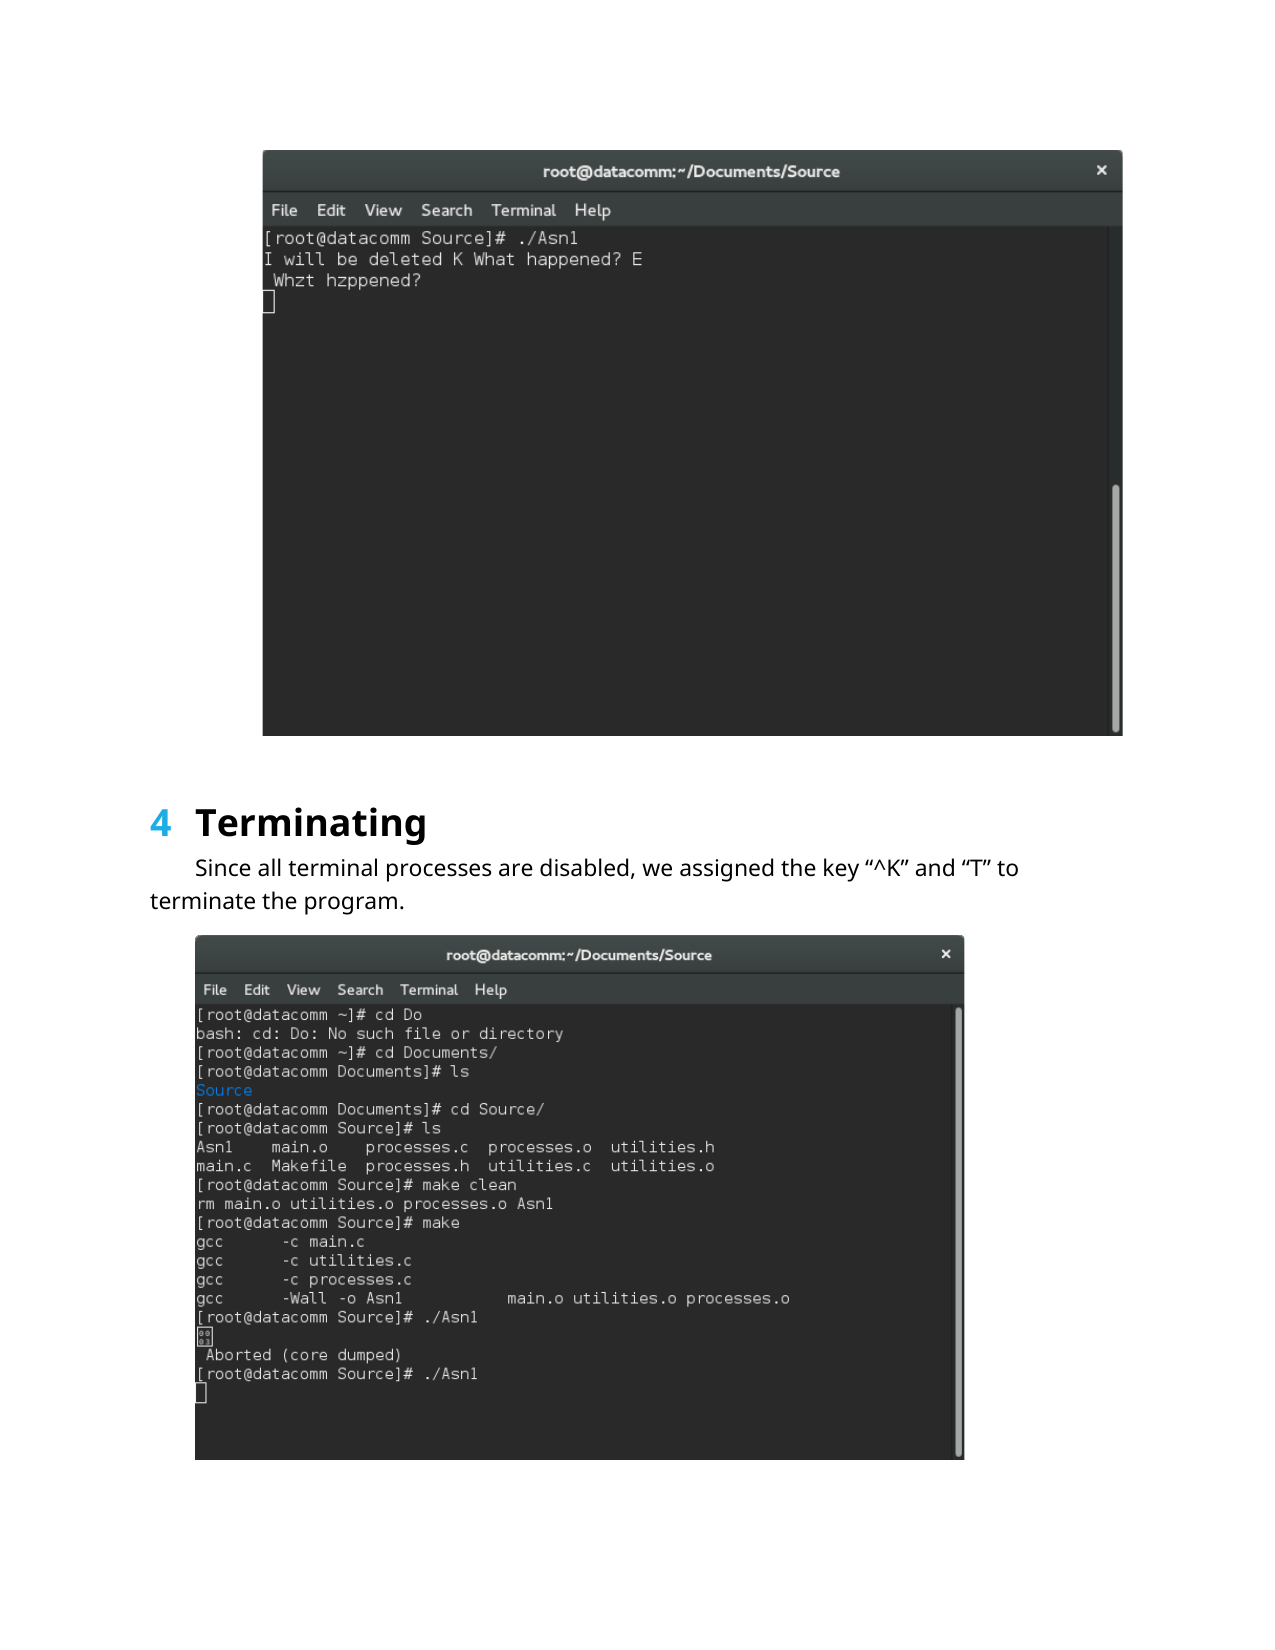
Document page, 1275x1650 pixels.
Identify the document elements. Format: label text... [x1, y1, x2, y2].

picture [195, 935, 965, 1460]
subtitle Terminating [150, 796, 1125, 847]
picture [262, 150, 1123, 736]
text Since all terminal processes are disabled, we assigned the key “^K” and “T” to terminate the program. [150, 852, 1125, 917]
